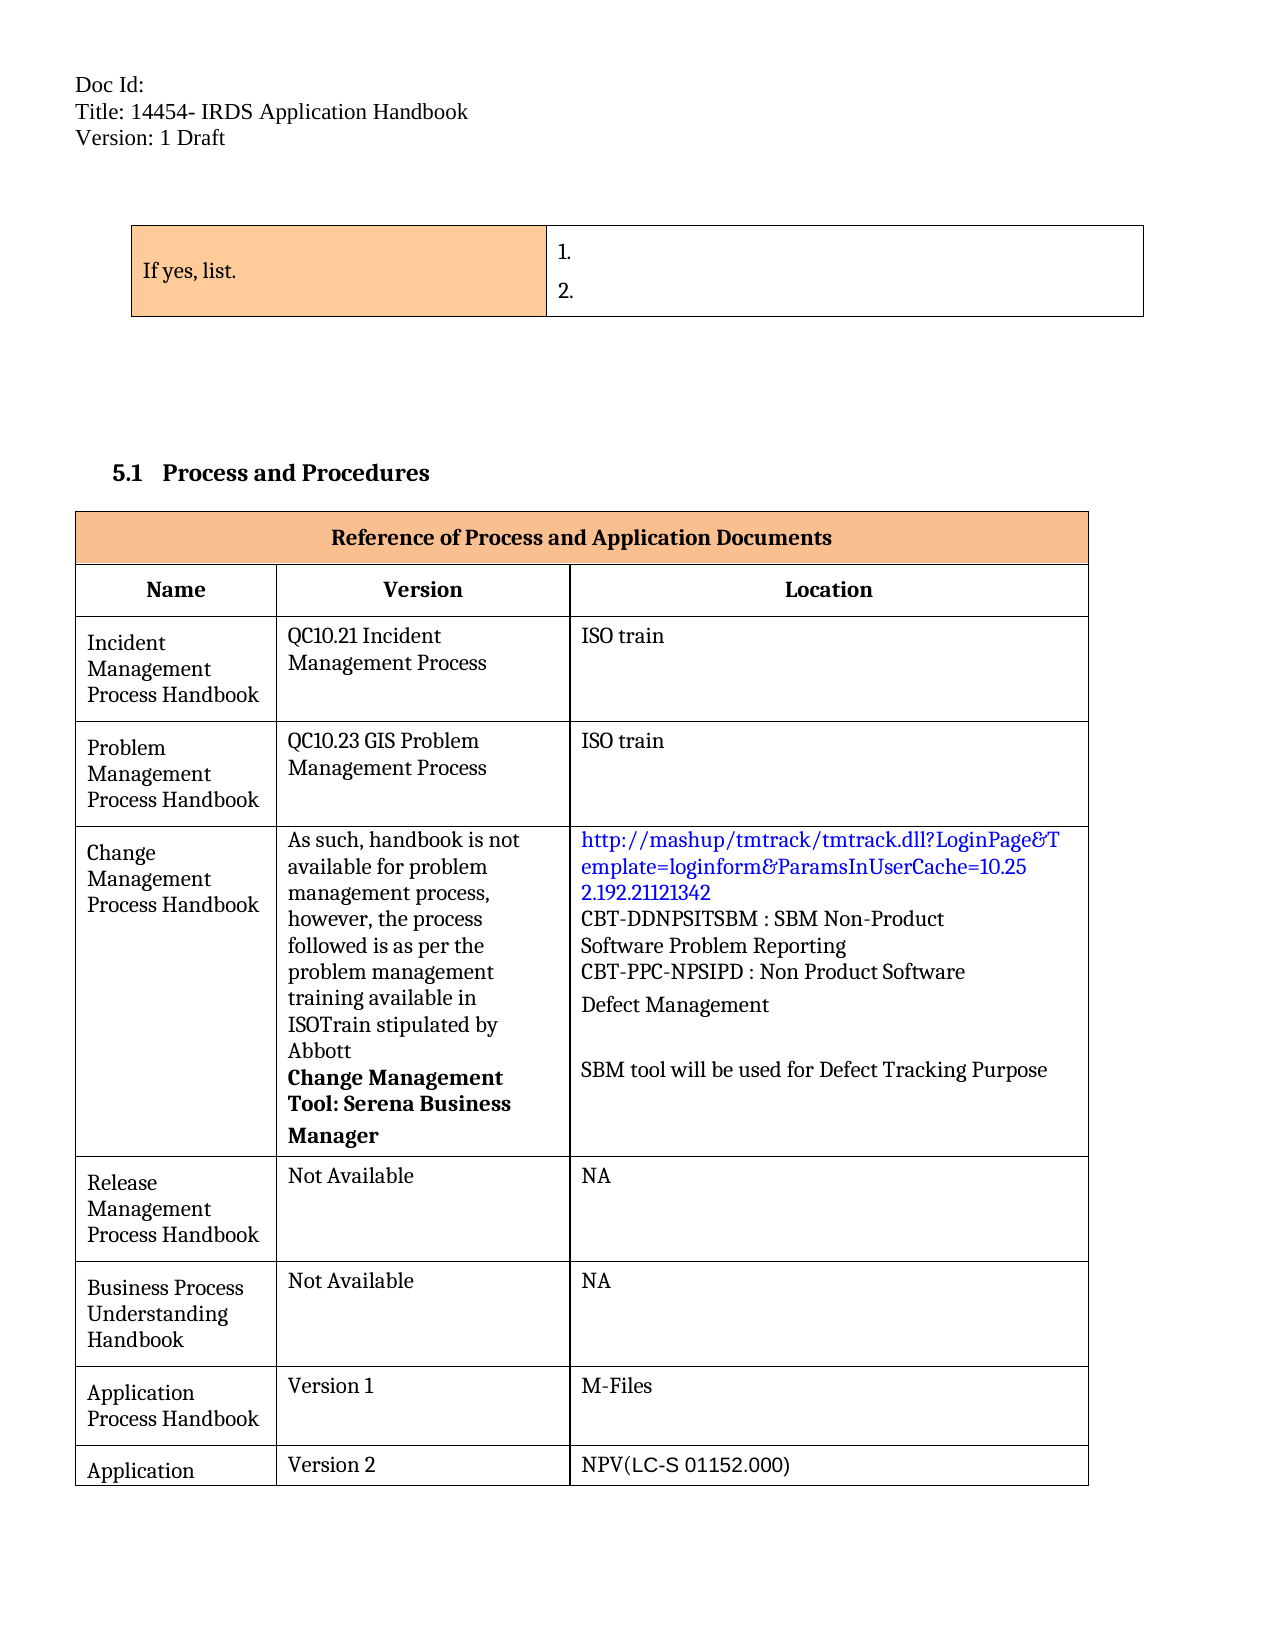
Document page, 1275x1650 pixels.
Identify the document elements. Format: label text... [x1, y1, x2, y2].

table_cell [76, 1446, 276, 1485]
table_header Reference of Process and Application Documents [76, 512, 1088, 563]
table_cell Release Management Process Handbook [76, 1157, 276, 1261]
table_cell Not Available [277, 1157, 569, 1261]
table_cell If yes, list. [132, 226, 546, 316]
table_cell Version [277, 565, 569, 616]
table_cell 1. 2. [547, 226, 1143, 316]
table_cell NA [571, 1157, 1088, 1261]
table_cell Version 1 [277, 1367, 569, 1445]
table_cell Problem Management Process Handbook [76, 722, 276, 826]
table_cell QC10.23 GIS Problem Management Process [277, 722, 569, 826]
table_cell NA [571, 1262, 1088, 1366]
table_cell Incident Management Process Handbook [76, 617, 276, 721]
table_cell http://mashup/tmtrack/tmtrack.dll?LoginPage&T emplate=loginform&ParamsInUserCache=10.25 2.192.21121342 CBT-DDNPSITSBM : SBM Non-Product Software Problem Reporting CBT-PPC-NPSIPD : Non Product Software Defect Management SBM tool will be used for Defect Tracking Purpose [571, 827, 1088, 1156]
table_cell M-Files [571, 1367, 1088, 1445]
table_cell Business Process Understanding Handbook [76, 1262, 276, 1366]
table_cell As such, handbook is not available for problem management process, however, the process followed is as per the problem management training available in ISOTrain stipulated by Abbott Change Management Tool: Serena Business Manager [277, 827, 569, 1156]
table_cell Location [571, 565, 1088, 616]
table_cell Version 2 [277, 1446, 569, 1485]
table_cell Change Management Process Handbook [76, 827, 276, 1156]
table_cell ISO train [571, 722, 1088, 826]
table_cell QC10.21 Incident Management Process [277, 617, 569, 721]
table_cell Not Available [277, 1262, 569, 1366]
table_cell Application Process Handbook [76, 1367, 276, 1445]
table_cell NPV(LC-S 01152.000) [571, 1446, 1088, 1485]
table_cell ISO train [571, 617, 1088, 721]
list Process and Procedures [112, 461, 1200, 486]
table_cell Name [76, 565, 276, 616]
